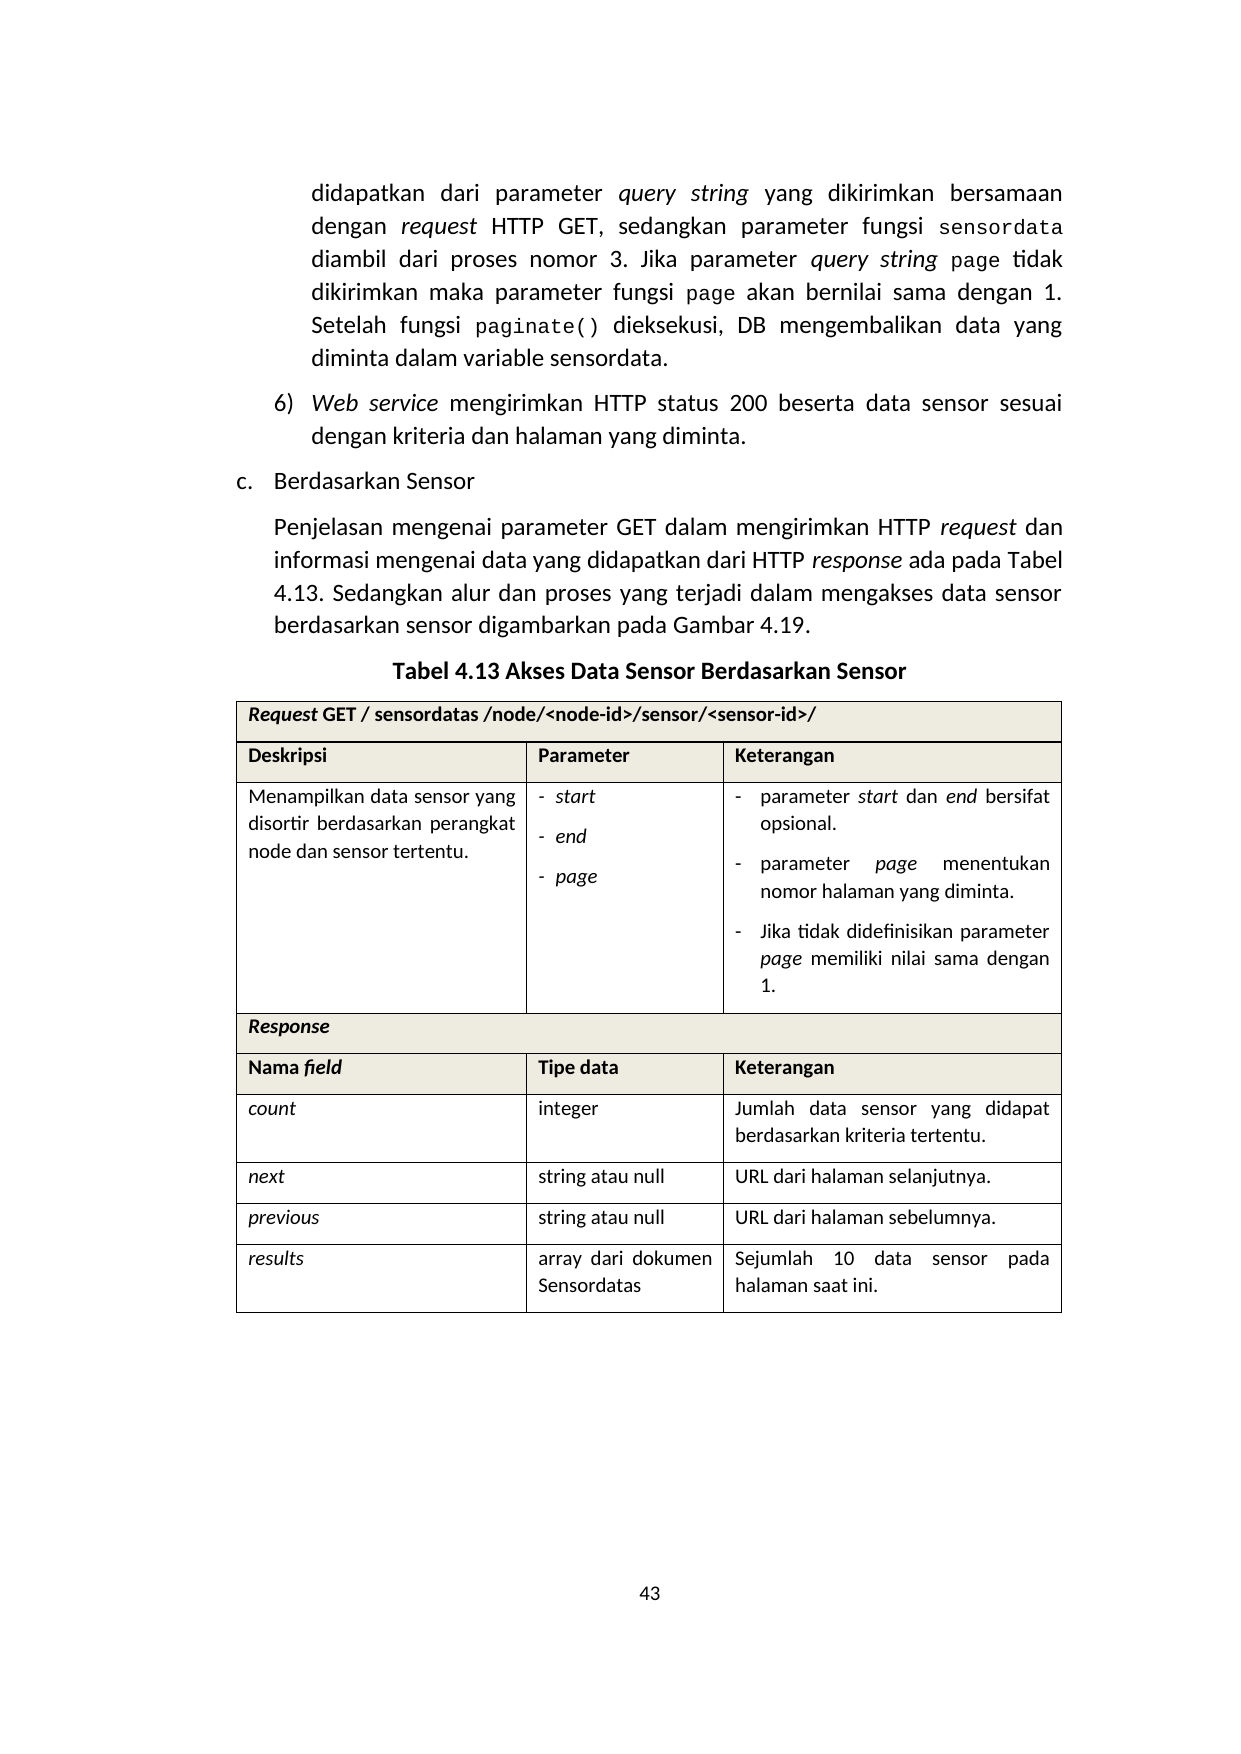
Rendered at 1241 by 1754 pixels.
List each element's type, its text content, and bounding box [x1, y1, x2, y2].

table_cell Keterangan [724, 743, 1061, 782]
table_cell previous [237, 1204, 526, 1244]
list Web service mengirimkan HTTP status 200 beserta data sensor sesuai dengan kriteria dan halaman yang diminta. [274, 387, 1063, 451]
table_cell Tipe data [527, 1054, 723, 1094]
table_cell parameter start dan end bersifat opsional. parameter page menentukan nomor halaman yang diminta. Jika tidak didefinisikan parameter page memiliki nilai sama dengan 1. [724, 783, 1061, 1012]
table_cell Response [237, 1014, 1061, 1053]
table_cell Sejumlah 10 data sensor pada halaman saat ini. [724, 1245, 1061, 1312]
table_cell URL dari halaman sebelumnya. [724, 1204, 1061, 1244]
table_cell string atau null [527, 1163, 723, 1203]
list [274, 177, 1063, 372]
table_cell results [237, 1245, 526, 1312]
table_cell integer [527, 1095, 723, 1162]
table_cell Parameter [527, 743, 723, 782]
table_cell Menampilkan data sensor yang disortir berdasarkan perangkat node dan sensor tertentu. [237, 783, 526, 1012]
table_cell Keterangan [724, 1054, 1061, 1094]
table_cell string atau null [527, 1204, 723, 1244]
table_cell Nama field [237, 1054, 526, 1094]
table_cell array dari dokumen Sensordatas [527, 1245, 723, 1312]
table_cell URL dari halaman selanjutnya. [724, 1163, 1061, 1203]
table_cell Jumlah data sensor yang didapat berdasarkan kriteria tertentu. [724, 1095, 1061, 1162]
table_cell count [237, 1095, 526, 1162]
list Berdasarkan Sensor [236, 466, 1063, 496]
table_cell Deskripsi [237, 743, 526, 782]
table_cell start end page [527, 783, 723, 1012]
table_header Request GET / sensordatas /node/<node-id>/sensor/<sensor-id>/ [237, 702, 1061, 741]
table_cell next [237, 1163, 526, 1203]
